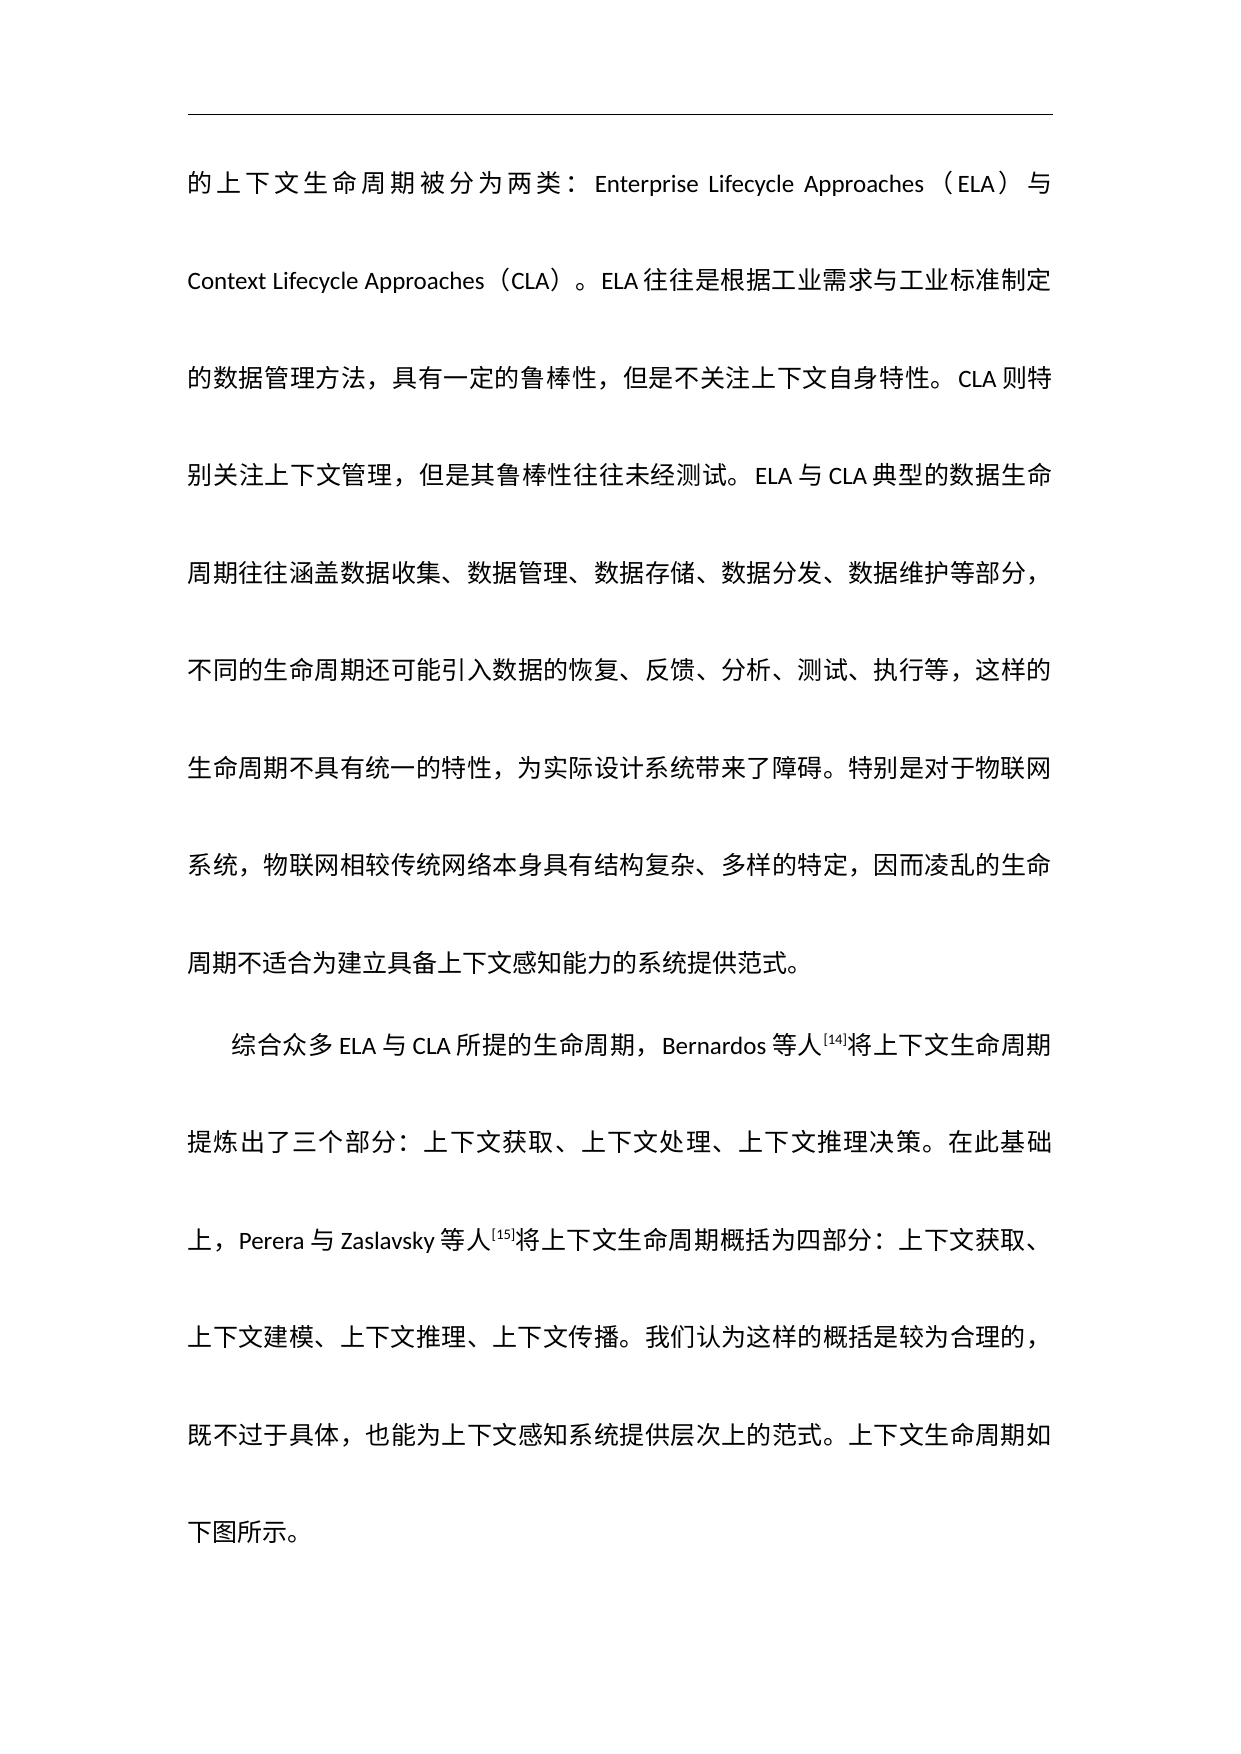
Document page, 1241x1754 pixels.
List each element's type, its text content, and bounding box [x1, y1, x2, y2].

text 综合众多ELA与CLA所提的生命周期，Bernardos等人[]将上下文生命周期提炼出了三个部分：上下文获取、上下文处理、上下文推理决策。在此基础上，Perera与Zaslavsky等人[]将上下文生命周期概括为四部分：上下文获取、上下文建模、上下文推理、上下文传播。我们认为这样的概括是较为合理的，既不过于具体，也能为上下文感知系统提供层次上的范式。上下文生命周期如下图所示。 [187, 1012, 1053, 1564]
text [187, 150, 1053, 995]
